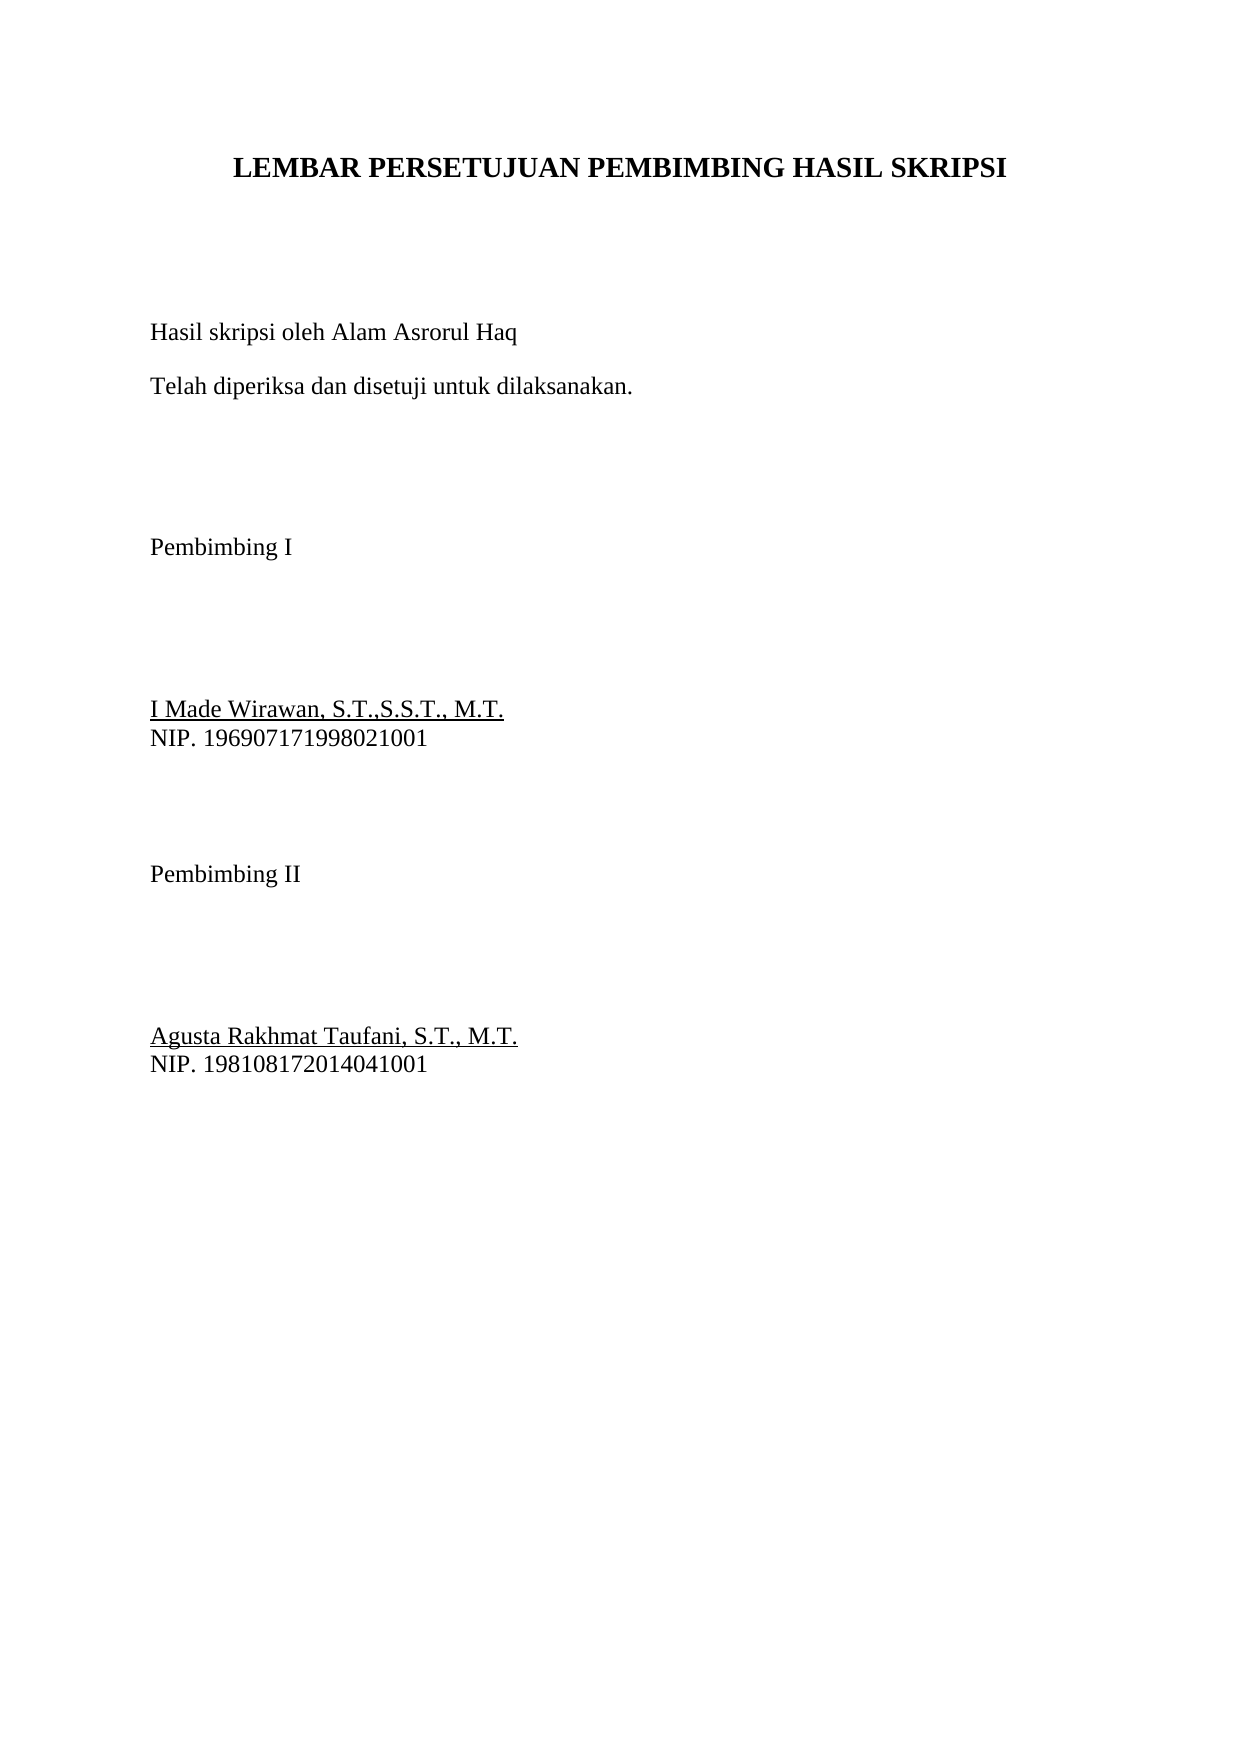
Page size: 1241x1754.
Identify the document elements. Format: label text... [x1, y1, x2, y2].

text NIP. 196907171998021001 [150, 723, 1090, 752]
text Telah diperiksa dan disetuji untuk dilaksanakan. [150, 371, 1090, 400]
text I Made Wirawan, S.T.,S.S.T., M.T. [150, 694, 1090, 723]
text Pembimbing II [150, 859, 1090, 888]
text NIP. 198108172014041001 [150, 1049, 1090, 1078]
text LEMBAR PERSETUJUAN PEMBIMBING HASIL SKRIPSI [150, 150, 1090, 183]
text Pembimbing I [150, 532, 1090, 561]
text Agusta Rakhmat Taufani, S.T., M.T. [150, 1021, 1090, 1049]
text Hasil skripsi oleh Alam Asrorul Haq [150, 317, 1090, 346]
